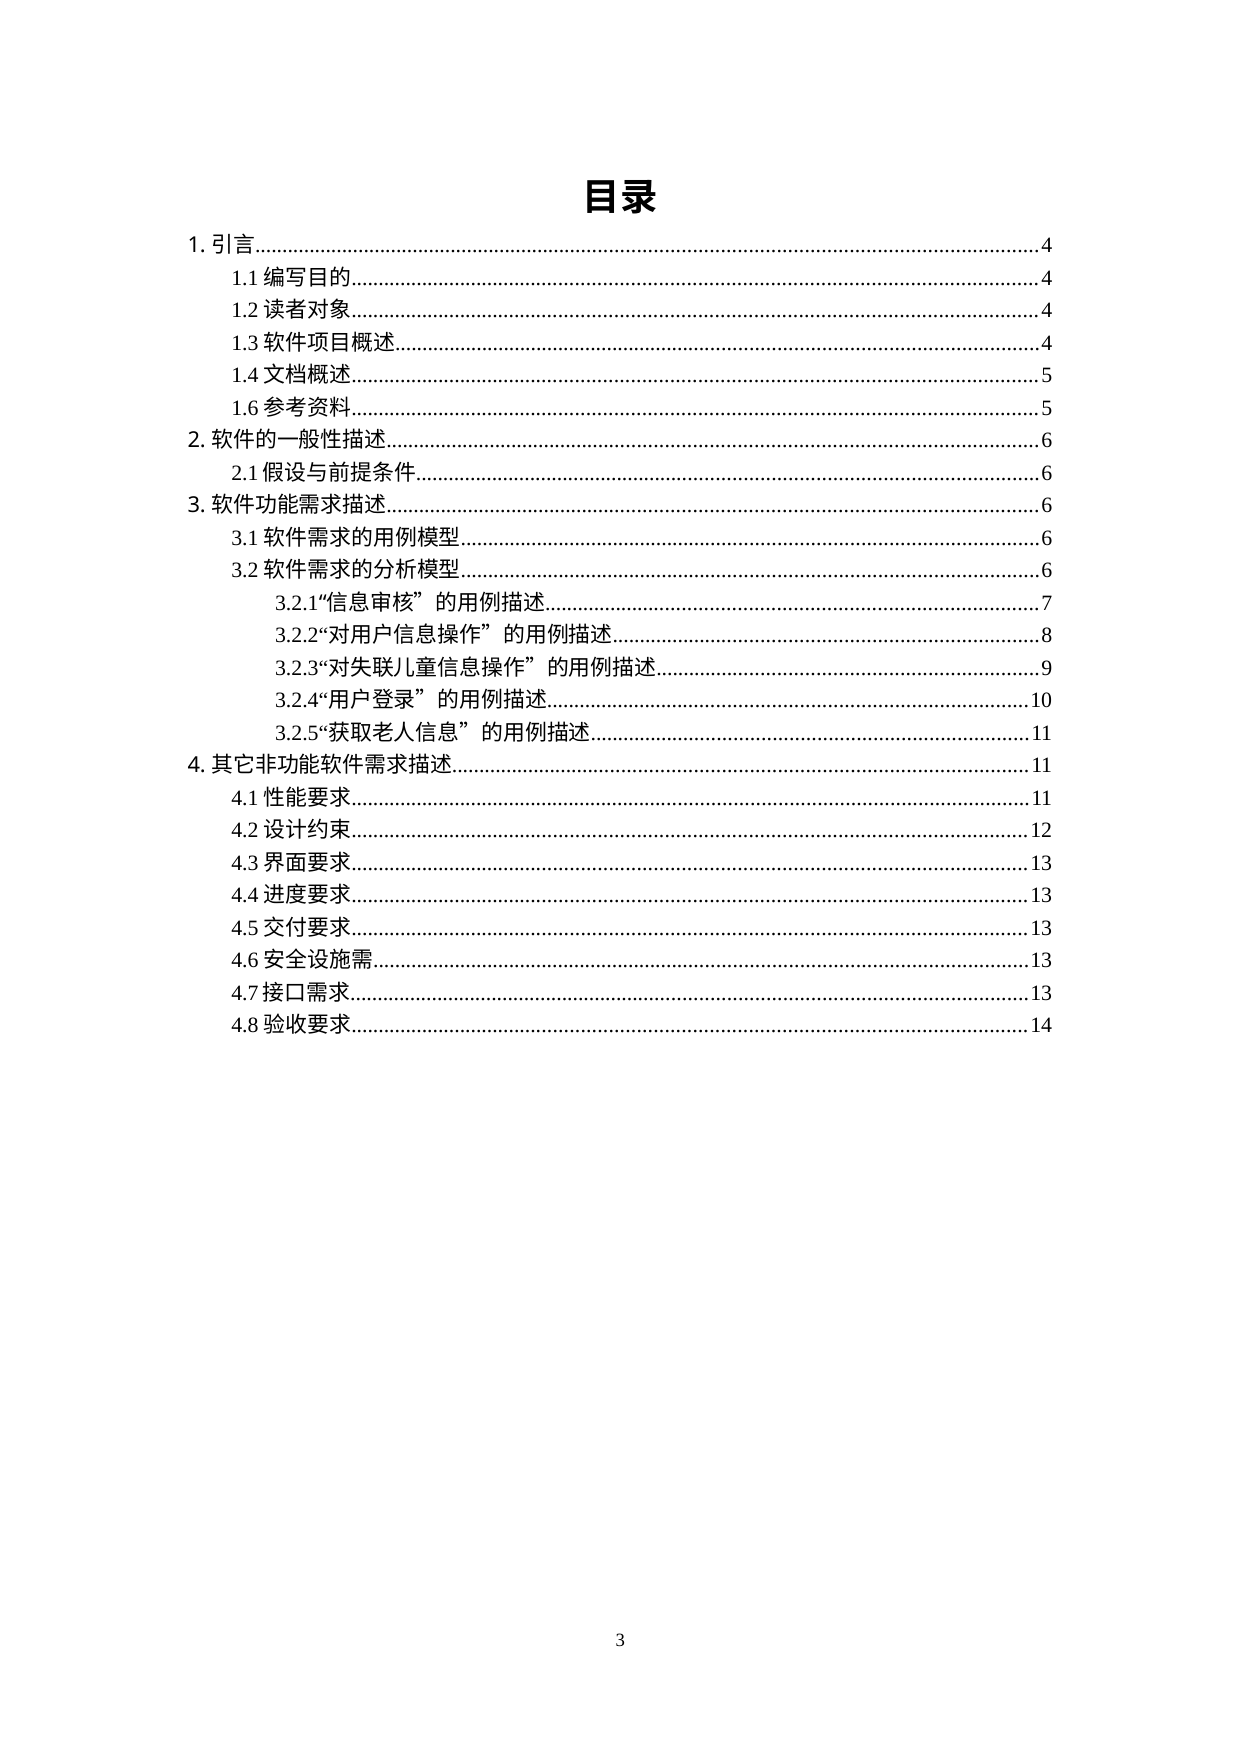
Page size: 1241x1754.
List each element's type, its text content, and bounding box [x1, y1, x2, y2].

text 1.6 参考资料 5 [231, 389, 1053, 422]
text 2. 软件的一般性描述 6 [187, 422, 1053, 454]
text 3.2.1“信息审核”的用例描述 7 [275, 584, 1053, 617]
text 4.5 交付要求 13 [231, 909, 1053, 942]
text 4.8 验收要求 14 [231, 1007, 1053, 1039]
text 1.3 软件项目概述 4 [231, 324, 1053, 357]
text 4.2 设计约束 12 [231, 812, 1053, 844]
text 3.2.2“对用户信息操作”的用例描述 8 [275, 617, 1053, 649]
text 目录 [187, 162, 1053, 227]
text 4.1 性能要求 11 [231, 779, 1053, 812]
text 2.1假设与前提条件 6 [231, 454, 1053, 487]
text 4. 其它非功能软件需求描述 11 [187, 747, 1053, 779]
text 3.2.3“对失联儿童信息操作”的用例描述 9 [275, 649, 1053, 682]
text 4.4 进度要求 13 [231, 877, 1053, 909]
text 3.1 软件需求的用例模型 6 [231, 519, 1053, 552]
text 1.4 文档概述 5 [231, 357, 1053, 389]
text 1. 引言 4 [187, 227, 1053, 259]
text 4.7接口需求 13 [231, 974, 1053, 1007]
text 3.2.5“获取老人信息”的用例描述 11 [275, 714, 1053, 747]
text 3.2 软件需求的分析模型 6 [231, 552, 1053, 584]
text 3. 软件功能需求描述 6 [187, 487, 1053, 519]
text 1.1 编写目的 4 [231, 259, 1053, 292]
text 4.3 界面要求 13 [231, 844, 1053, 877]
text 3.2.4“用户登录”的用例描述 10 [275, 682, 1053, 714]
text 1.2 读者对象 4 [231, 292, 1053, 324]
text 4.6 安全设施需 13 [231, 942, 1053, 974]
